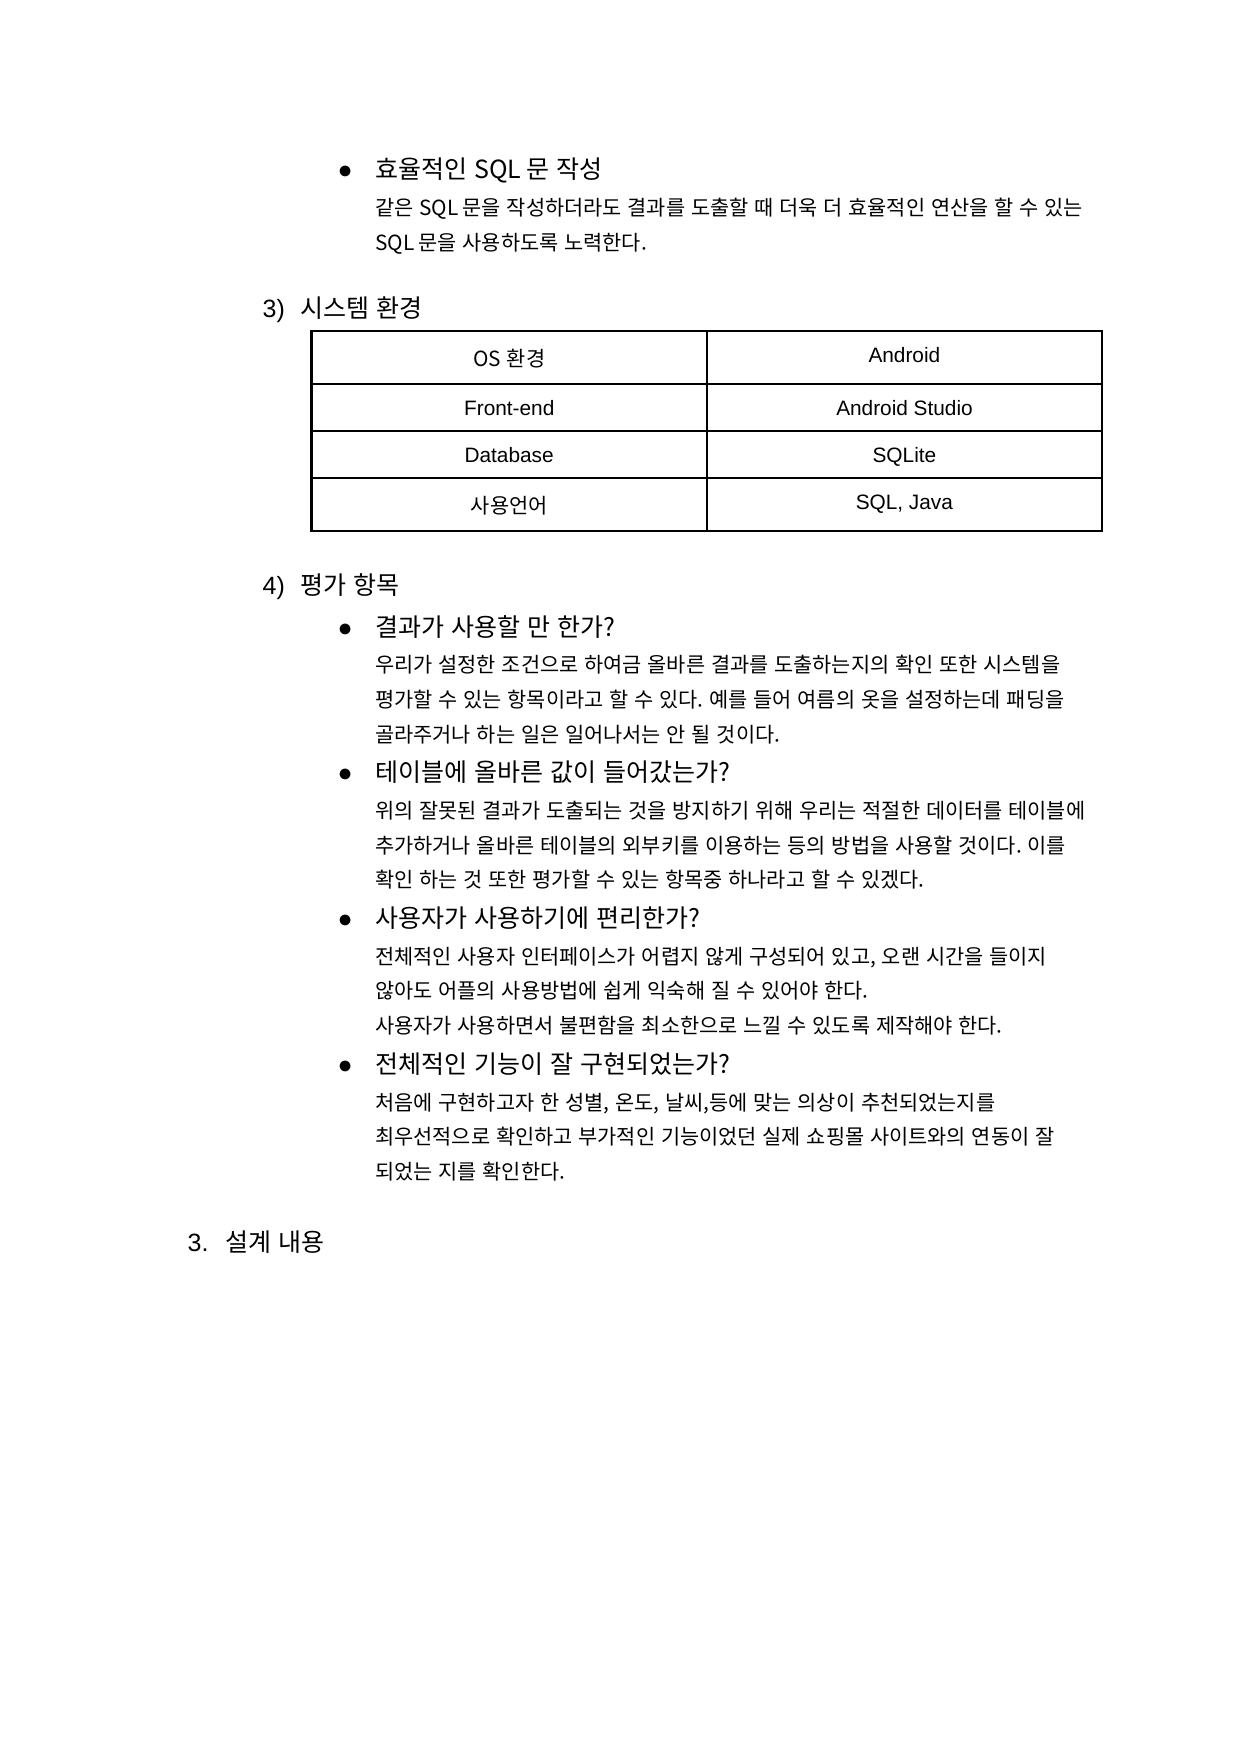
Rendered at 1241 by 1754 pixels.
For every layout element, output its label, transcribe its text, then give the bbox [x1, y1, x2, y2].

list 사용자가 사용하기에 편리한가? [337, 898, 1090, 935]
text 같은 SQL문을 작성하더라도 결과를 도출할 때 더욱 더 효율적인 연산을 할 수 있는 SQL문을 사용하도록 노력한다. [375, 192, 1090, 257]
list 평가 항목 [262, 565, 1090, 602]
table_cell Front-end [313, 385, 706, 430]
table_header OS 환경 [313, 332, 706, 383]
text 전체적인 사용자 인터페이스가 어렵지 않게 구성되어 있고, 오랜 시간을 들이지 않아도 어플의 사용방법에 쉽게 익숙해 질 수 있어야 한다. [375, 940, 1090, 1005]
list 테이블에 올바른 값이 들어갔는가? [337, 753, 1090, 789]
text 처음에 구현하고자 한 성별, 온도, 날씨,등에 맞는 의상이 추천되었는지를 최우선적으로 확인하고 부가적인 기능이었던 실제 쇼핑몰 사이트와의 연동이 잘 되었는 지를 확인한다. [375, 1086, 1090, 1185]
table_header Android [708, 332, 1101, 383]
list 전체적인 기능이 잘 구현되었는가? [337, 1044, 1090, 1080]
text 사용자가 사용하면서 불편함을 최소한으로 느낄 수 있도록 제작해야 한다. [375, 1009, 1090, 1040]
list 결과가 사용할 만 한가? [337, 607, 1090, 643]
text 우리가 설정한 조건으로 하여금 올바른 결과를 도출하는지의 확인 또한 시스템을 평가할 수 있는 항목이라고 할 수 있다. 예를 들어 여름의 옷을 설정하는데 패딩을 골라주거나 하는 일은 일어나서는 안 될 것이다. [375, 649, 1090, 748]
table_cell SQL, Java [708, 479, 1101, 530]
table_cell SQLite [708, 432, 1101, 477]
table_cell 사용언어 [313, 479, 706, 530]
list 효율적인 SQL문 작성 [337, 150, 1090, 186]
list 설계 내용 [187, 1223, 1090, 1259]
text 위의 잘못된 결과가 도출되는 것을 방지하기 위해 우리는 적절한 데이터를 테이블에 추가하거나 올바른 테이블의 외부키를 이용하는 등의 방법을 사용할 것이다. 이를 확인 하는 것 또한 평가할 수 있는 항목중 하나라고 할 수 있겠다. [375, 794, 1090, 894]
table_cell Android Studio [708, 385, 1101, 430]
list 시스템 환경 [262, 288, 1090, 325]
table_cell Database [313, 432, 706, 477]
